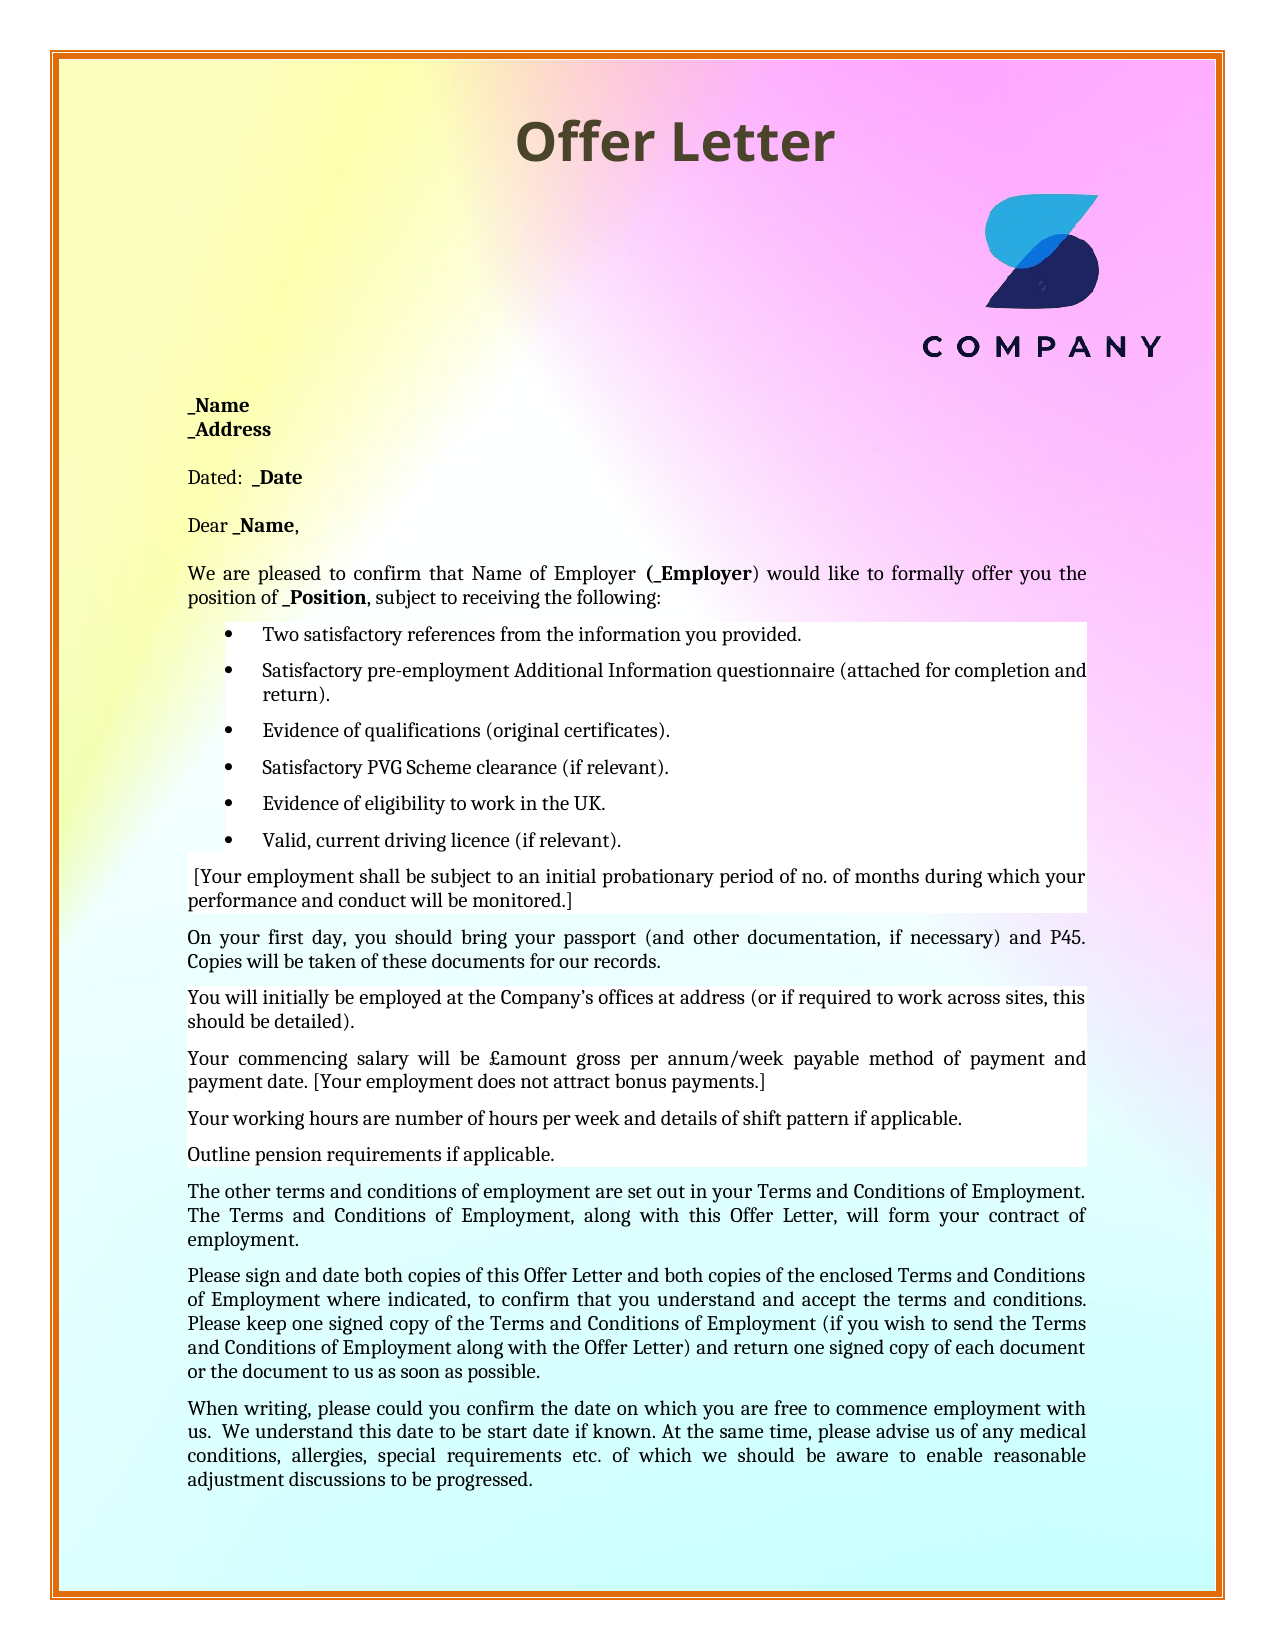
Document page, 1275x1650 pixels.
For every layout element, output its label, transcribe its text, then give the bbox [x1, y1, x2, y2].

list Valid, current driving licence (if relevant). [225, 828, 1087, 852]
list Evidence of eligibility to work in the UK. [225, 792, 1087, 816]
text Your commencing salary will be £amount gross per annum/week payable method of payment and payment date. [Your employment does not attract bonus payments.] [187, 1046, 1087, 1094]
text Outline pension requirements if applicable. [187, 1143, 1087, 1167]
text Offer Letter [187, 103, 1162, 177]
picture [59, 60, 1215, 1591]
text Dear _Name, [187, 514, 1162, 538]
text _Address [187, 418, 1162, 442]
text You will initially be employed at the Company’s offices at address (or if required to work across sites, this should be detailed). [187, 986, 1087, 1034]
text We are pleased to confirm that Name of Employer (_Employer) would like to formally offer you the position of _Position, subject to receiving the following: [187, 562, 1087, 610]
text On your first day, you should bring your passport (and other documentation, if necessary) and P45. Copies will be taken of these documents for our records. [187, 925, 1087, 973]
text Your working hours are number of hours per week and details of shift pattern if applicable. [187, 1107, 1087, 1131]
list Satisfactory PVG Scheme clearance (if relevant). [225, 756, 1087, 779]
text Dated: _Date [187, 466, 1162, 490]
list Evidence of qualifications (original certificates). [225, 719, 1087, 743]
list Two satisfactory references from the information you provided. [225, 622, 1087, 646]
text When writing, please could you confirm the date on which you are free to commence employment with us. We understand this date to be start date if known. At the same time, please advise us of any medical conditions, allergies, special requirements etc. of which we should be aware to enable reasonable adjustment discussions to be progressed. [187, 1396, 1087, 1492]
text The other terms and conditions of employment are set out in your Terms and Conditions of Employment. The Terms and Conditions of Employment, along with this Offer Letter, will form your contract of employment. [187, 1179, 1087, 1251]
text Please sign and date both copies of this Offer Letter and both copies of the enclosed Terms and Conditions of Employment where indicated, to confirm that you understand and accept the terms and conditions. Please keep one signed copy of the Terms and Conditions of Employment (if you wish to send the Terms and Conditions of Employment along with the Offer Letter) and return one signed copy of each document or the document to us as soon as possible. [187, 1264, 1087, 1384]
text _Name [187, 394, 1162, 418]
text [Your employment shall be subject to an initial probationary period of no. of months during which your performance and conduct will be monitored.] [187, 865, 1087, 913]
list Satisfactory pre-employment Additional Information questionnaire (attached for completion and return). [225, 659, 1087, 707]
